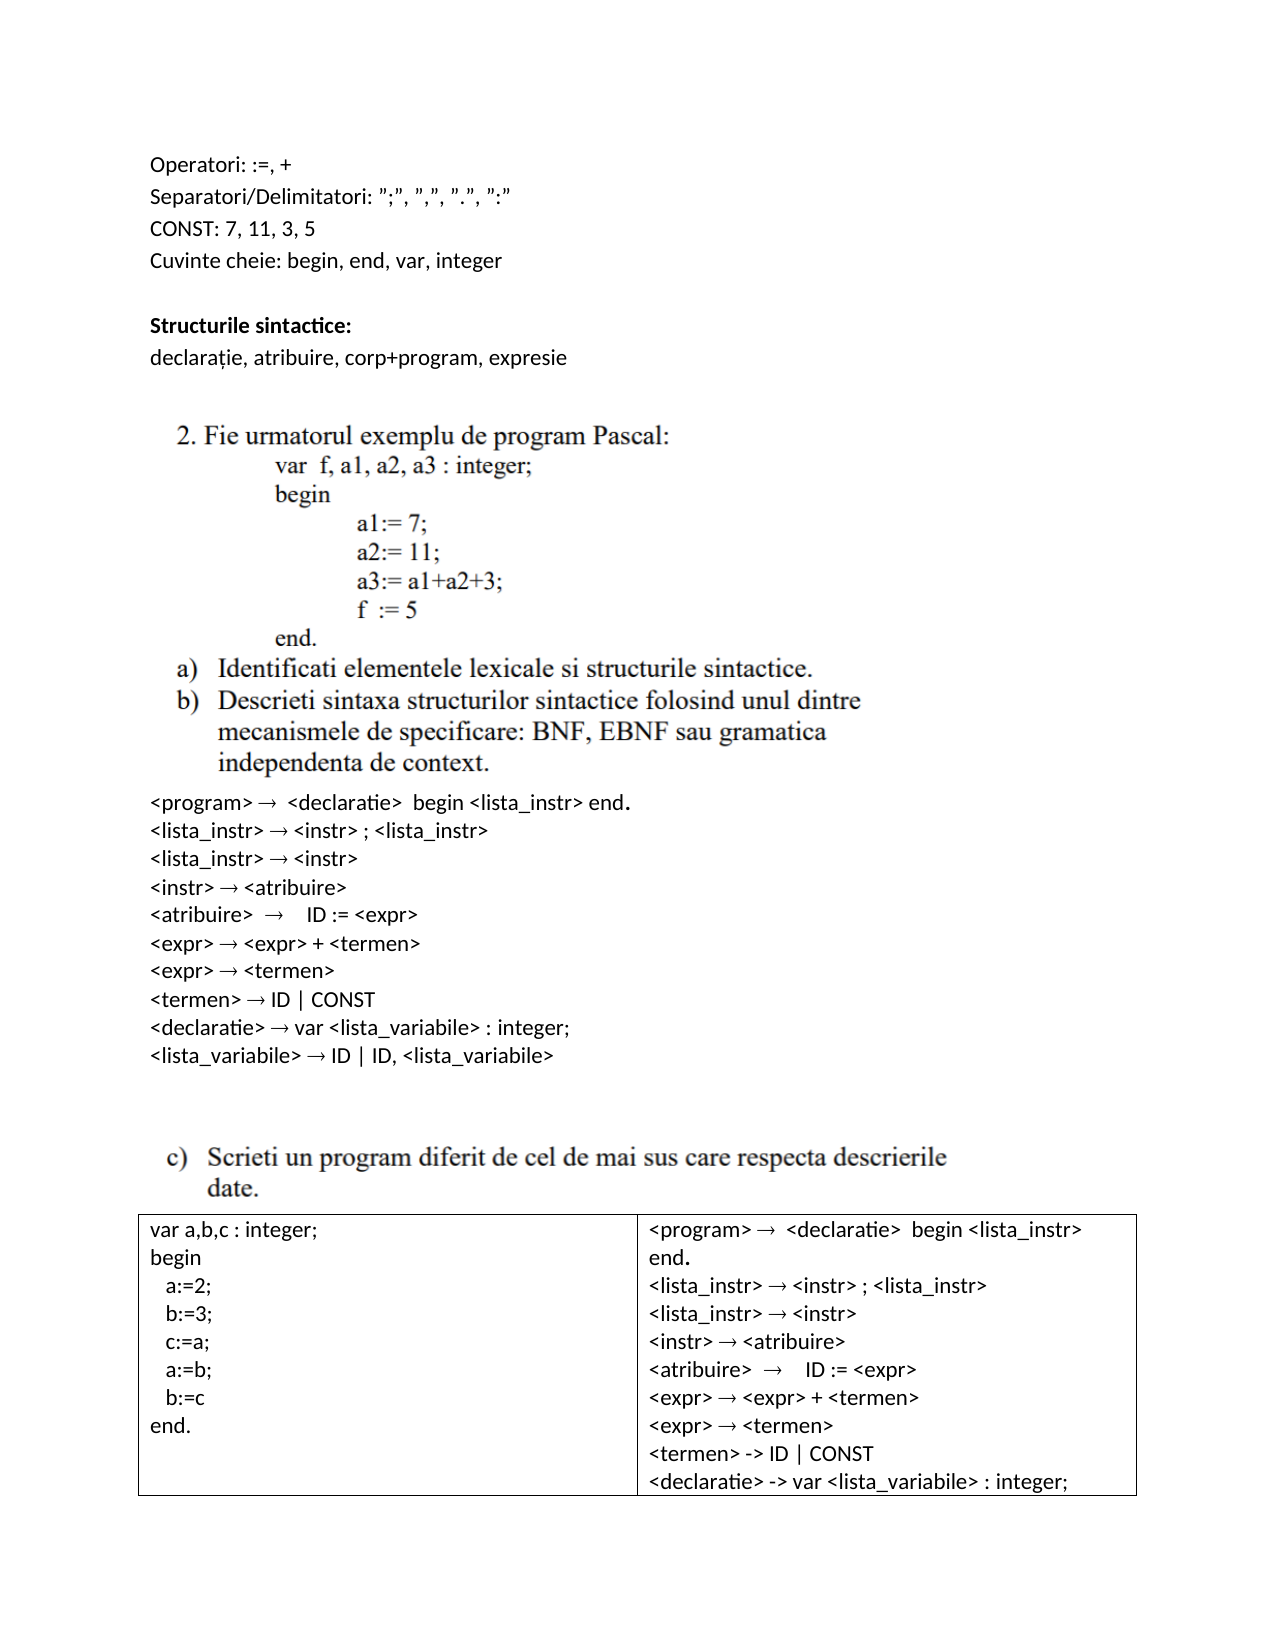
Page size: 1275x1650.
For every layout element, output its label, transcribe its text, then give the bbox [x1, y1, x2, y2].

text <declaratie> ® var <lista_variabile> : integer; [150, 1013, 1125, 1041]
picture [150, 407, 879, 785]
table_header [139, 1215, 637, 1495]
text <expr> ® <expr> + <termen> [150, 929, 1125, 957]
text Cuvinte cheie: begin, end, var, integer [150, 247, 1125, 274]
text <instr> ® <atribuire> [150, 873, 1125, 901]
text <program> ® <declaratie> begin <lista_instr> end. [150, 788, 1125, 817]
text Operatori: :=, + [150, 150, 1125, 178]
text <termen> ® ID | CONST [150, 985, 1125, 1013]
text <lista_instr> ® <instr> ; <lista_instr> [150, 817, 1125, 844]
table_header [638, 1215, 1136, 1495]
text <lista_variabile> ® ID | ID, <lista_variabile> [150, 1041, 1125, 1069]
text declarație, atribuire, corp+program, expresie [150, 343, 1125, 371]
text <expr> ® <termen> [150, 957, 1125, 985]
text <lista_instr> ® <instr> [150, 844, 1125, 873]
picture [150, 1128, 968, 1211]
text <atribuire> ® ID := <expr> [150, 901, 1125, 929]
text Separatori/Delimitatori: ”;”, ”,”, ”.”, ”:” [150, 182, 1125, 210]
text Structurile sintactice: [150, 311, 1125, 339]
text CONST: 7, 11, 3, 5 [150, 214, 1125, 242]
